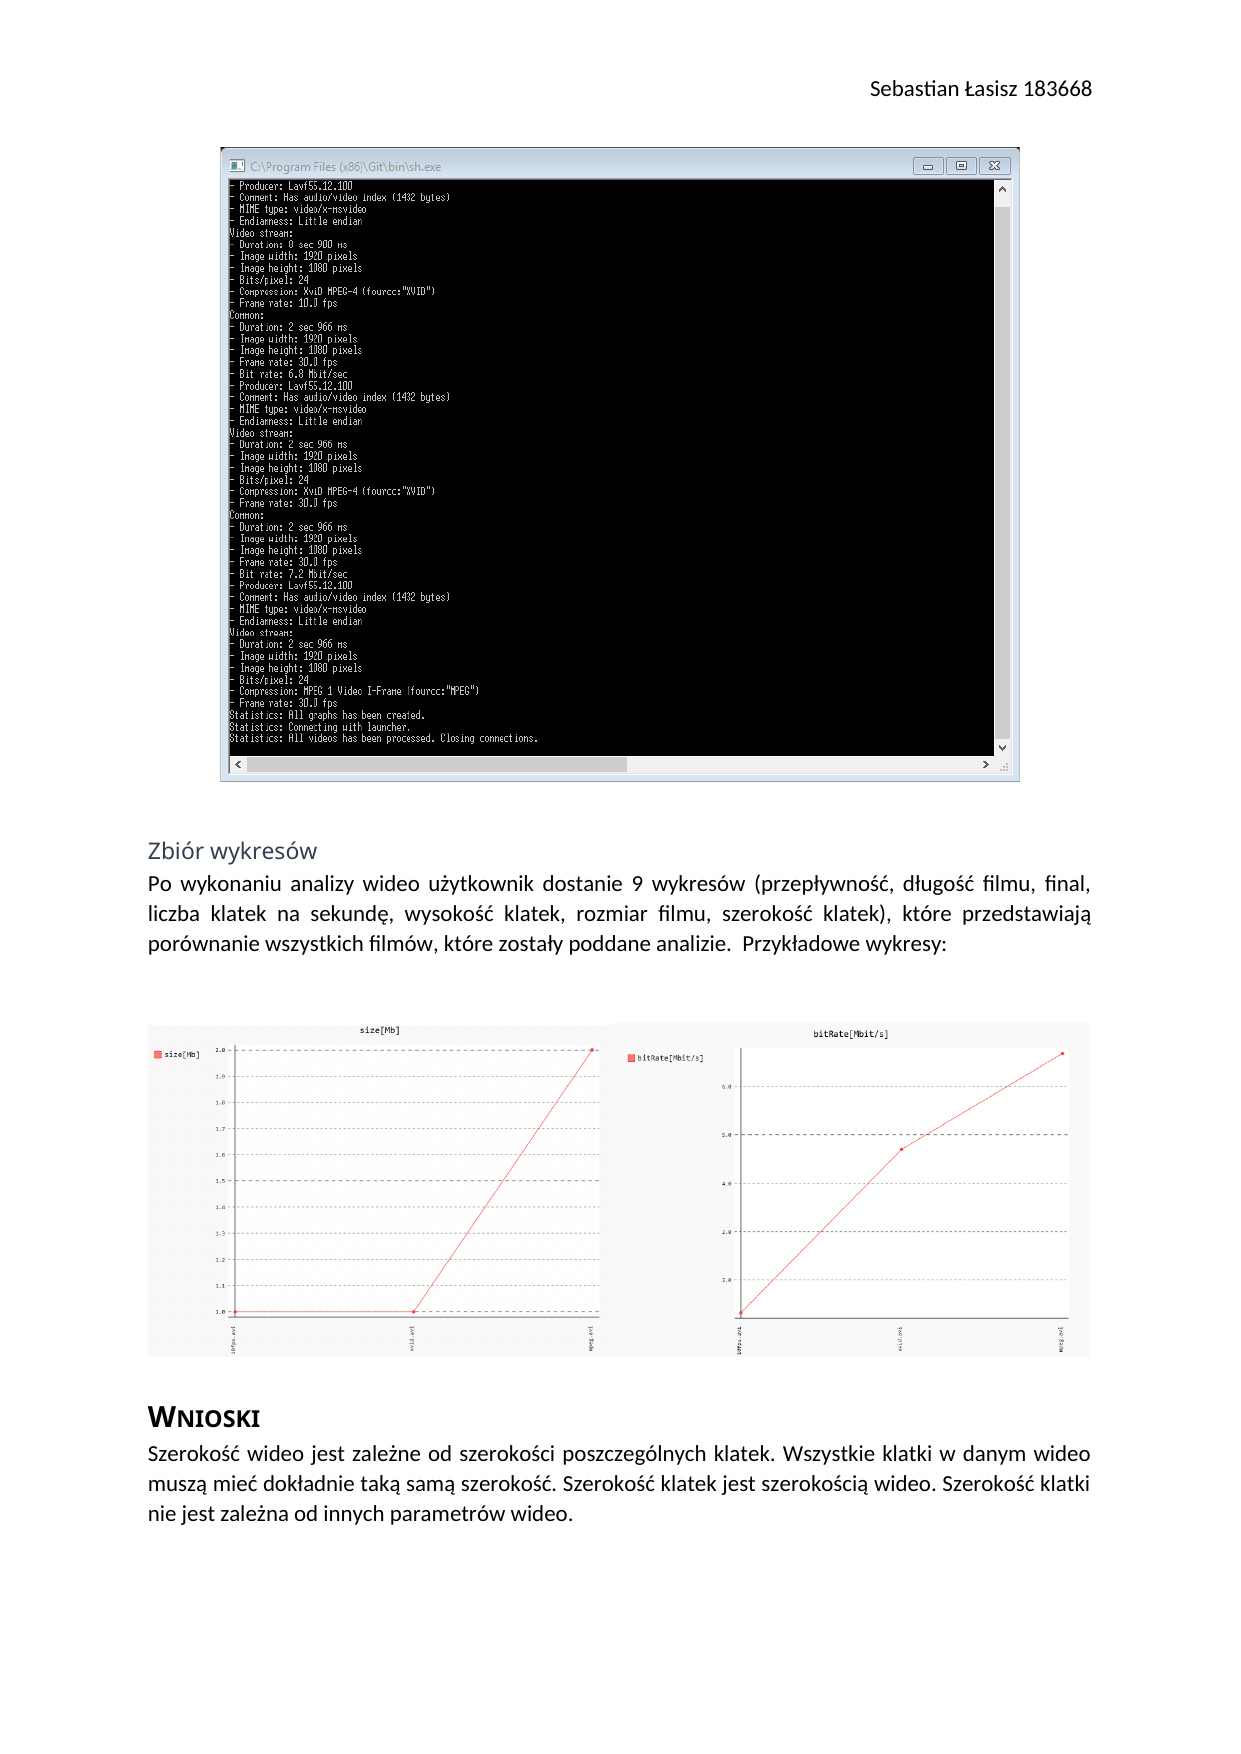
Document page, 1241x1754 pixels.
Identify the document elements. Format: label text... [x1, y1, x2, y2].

subtitle Zbiór wykresów [148, 835, 1092, 866]
text Po wykonaniu analizy wideo użytkownik dostanie 9 wykresów (przepływność, długość filmu, final, liczba klatek na sekundę, wysokość klatek, rozmiar filmu, szerokość klatek), które przedstawiają porównanie wszystkich filmów, które zostały poddane analizie. Przykładowe wykresy: [148, 869, 1092, 957]
picture [611, 1023, 1090, 1357]
subtitle Wnioski [148, 1396, 1092, 1436]
text Szerokość wideo jest zależne od szerokości poszczególnych klatek. Wszystkie klatki w danym wideo muszą mieć dokładnie taką samą szerokość. Szerokość klatek jest szerokością wideo. Szerokość klatki nie jest zależna od innych parametrów wideo. [148, 1439, 1092, 1527]
